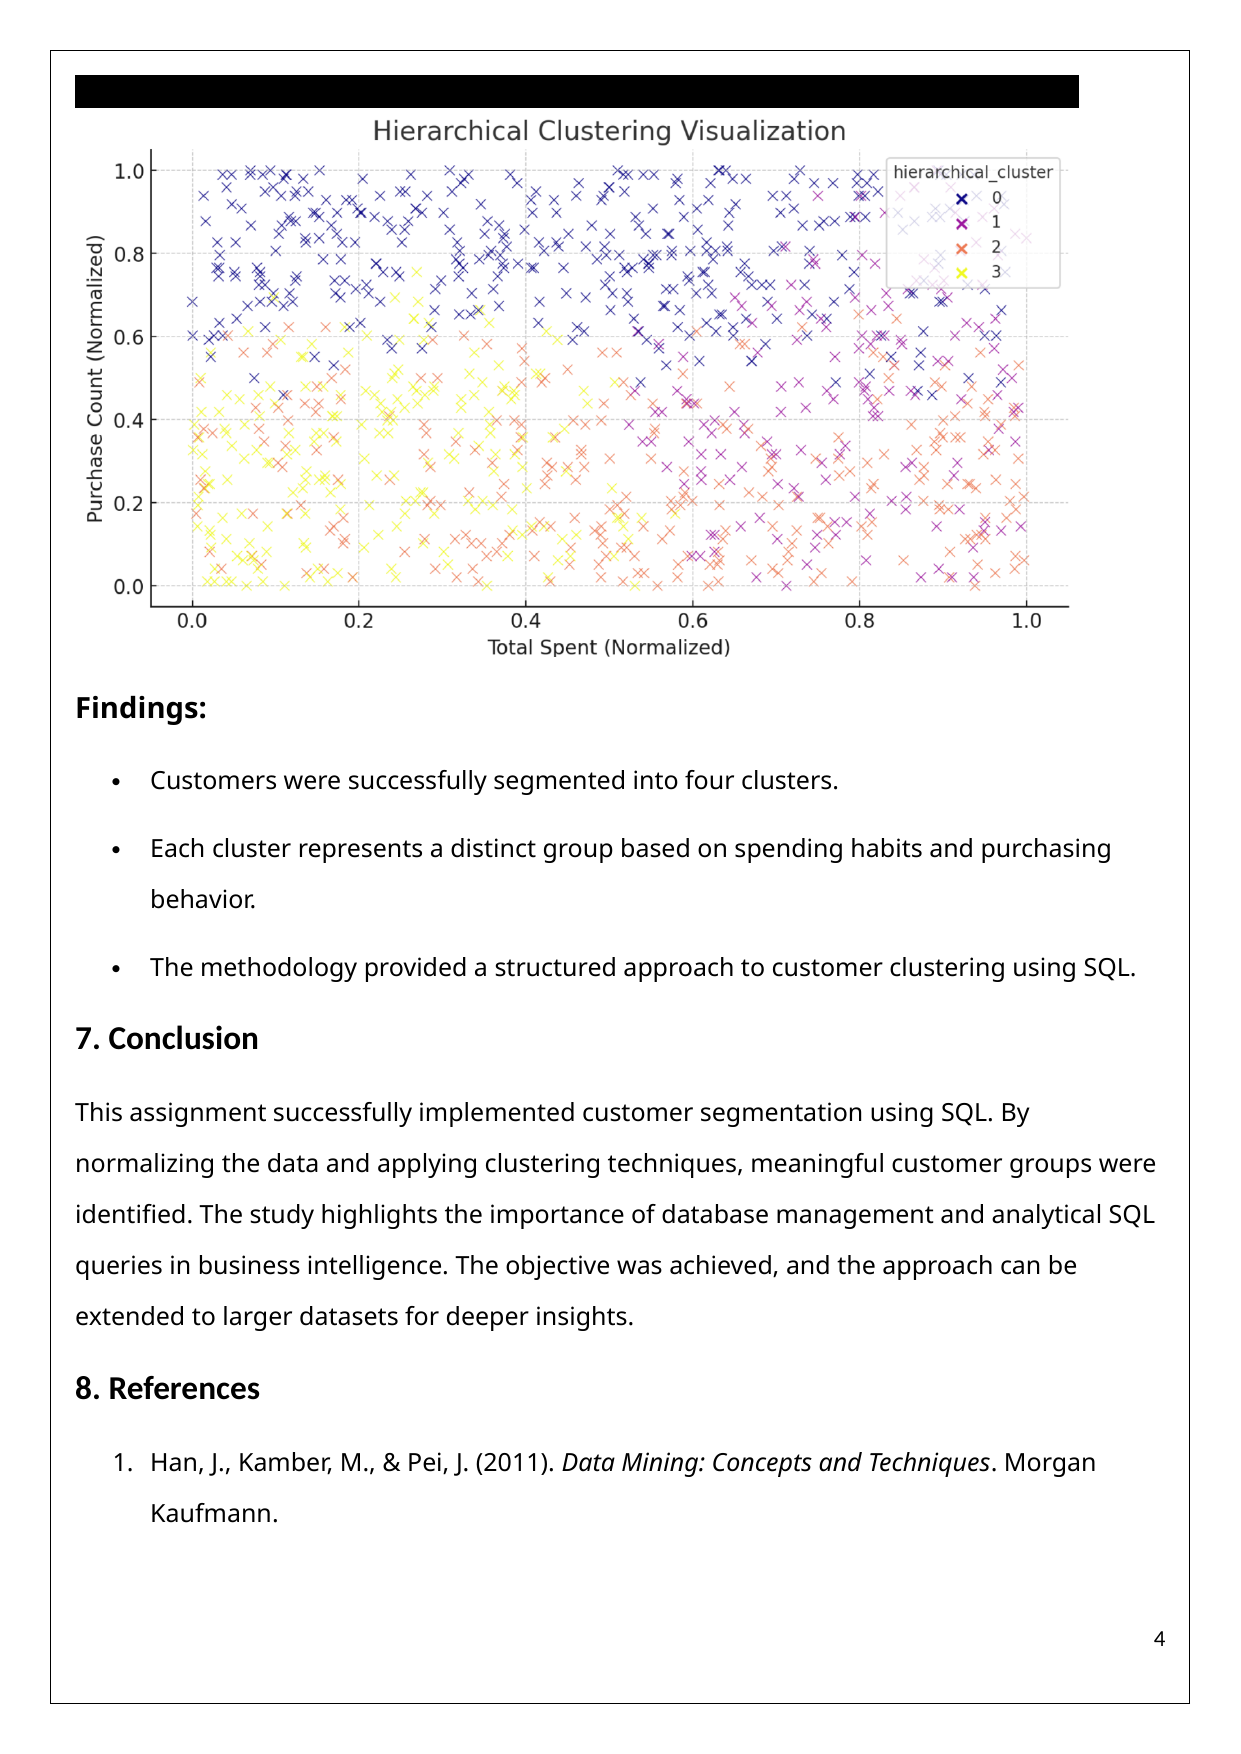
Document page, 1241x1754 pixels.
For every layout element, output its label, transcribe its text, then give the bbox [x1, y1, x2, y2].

list The methodology provided a structured approach to customer clustering using SQL. [112, 949, 1165, 983]
list Each cluster represents a distinct group based on spending habits and purchasing behavior. [112, 831, 1165, 916]
list Han, J., Kamber, M., & Pei, J. (2011). Data Mining: Concepts and Techniques. Morgan Kaufmann. [112, 1444, 1165, 1529]
list Customers were successfully segmented into four clusters. [112, 763, 1165, 797]
text Findings: [75, 687, 1165, 727]
text 7. Conclusion [75, 1017, 1165, 1058]
text This assignment successfully implemented customer segmentation using SQL. By normalizing the data and applying clustering techniques, meaningful customer groups were identified. The study highlights the importance of database management and analytical SQL queries in business intelligence. The objective was achieved, and the approach can be extended to larger datasets for deeper insights. [75, 1095, 1165, 1333]
text 8. References [75, 1367, 1165, 1407]
picture [75, 75, 1079, 657]
